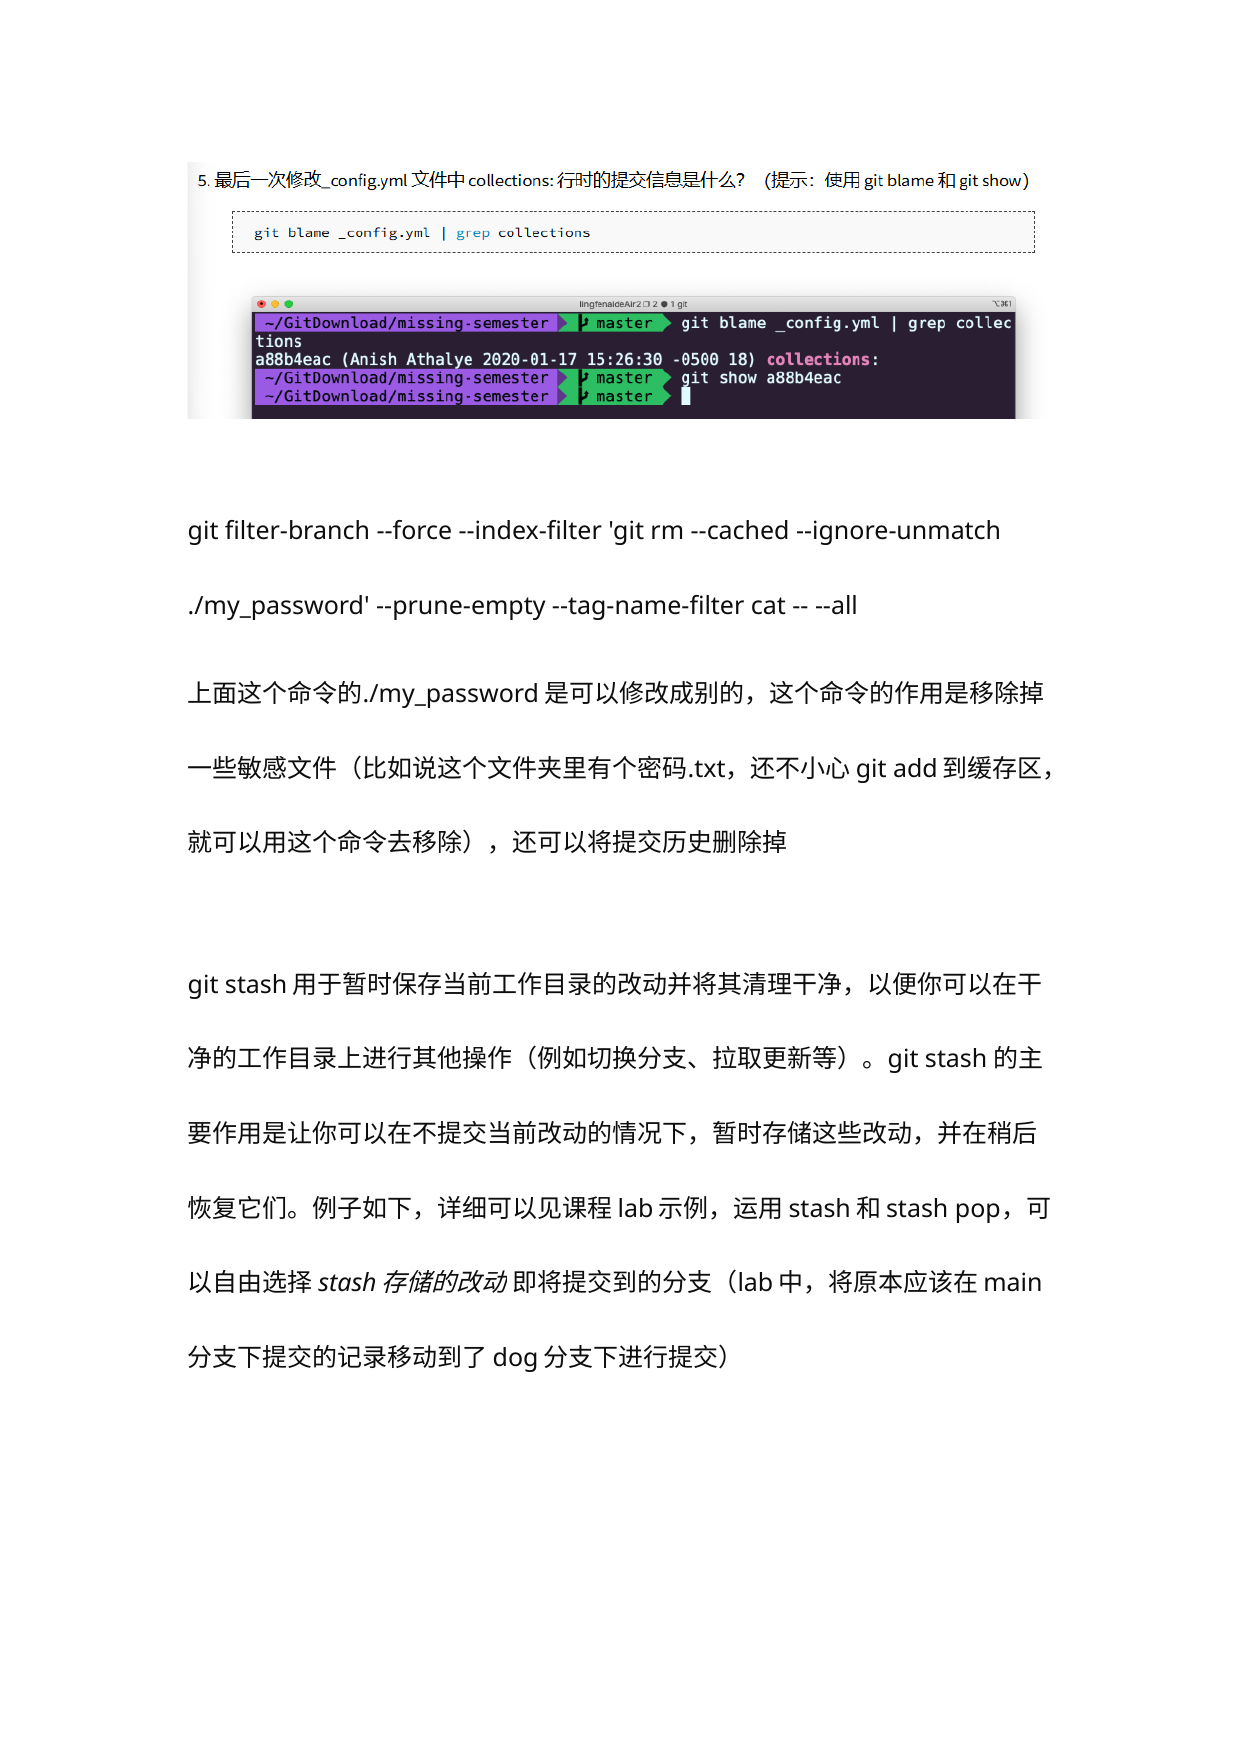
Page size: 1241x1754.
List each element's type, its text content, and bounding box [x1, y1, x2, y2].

text 上面这个命令的./my_password是可以修改成别的，这个命令的作用是移除掉一些敏感文件（比如说这个文件夹里有个密码.txt，还不小心git add到缓存区，就可以用这个命令去移除），还可以将提交历史删除掉 [187, 659, 1053, 873]
text git filter-branch --force --index-filter 'git rm --cached --ignore-unmatch ./my_password' --prune-empty --tag-name-filter cat -- --all [187, 498, 1053, 637]
text git stash用于暂时保存当前工作目录的改动并将其清理干净，以便你可以在干净的工作目录上进行其他操作（例如切换分支、拉取更新等）。git stash 的主要作用是让你可以在不提交当前改动的情况下，暂时存储这些改动，并在稍后恢复它们。例子如下，详细可以见课程lab示例，运用stash和stash pop，可以自由选择 stash存储的改动 即将提交到的分支（lab中，将原本应该在main分支下提交的记录移动到了dog分支下进行提交） [187, 950, 1053, 1388]
picture [187, 162, 1053, 419]
